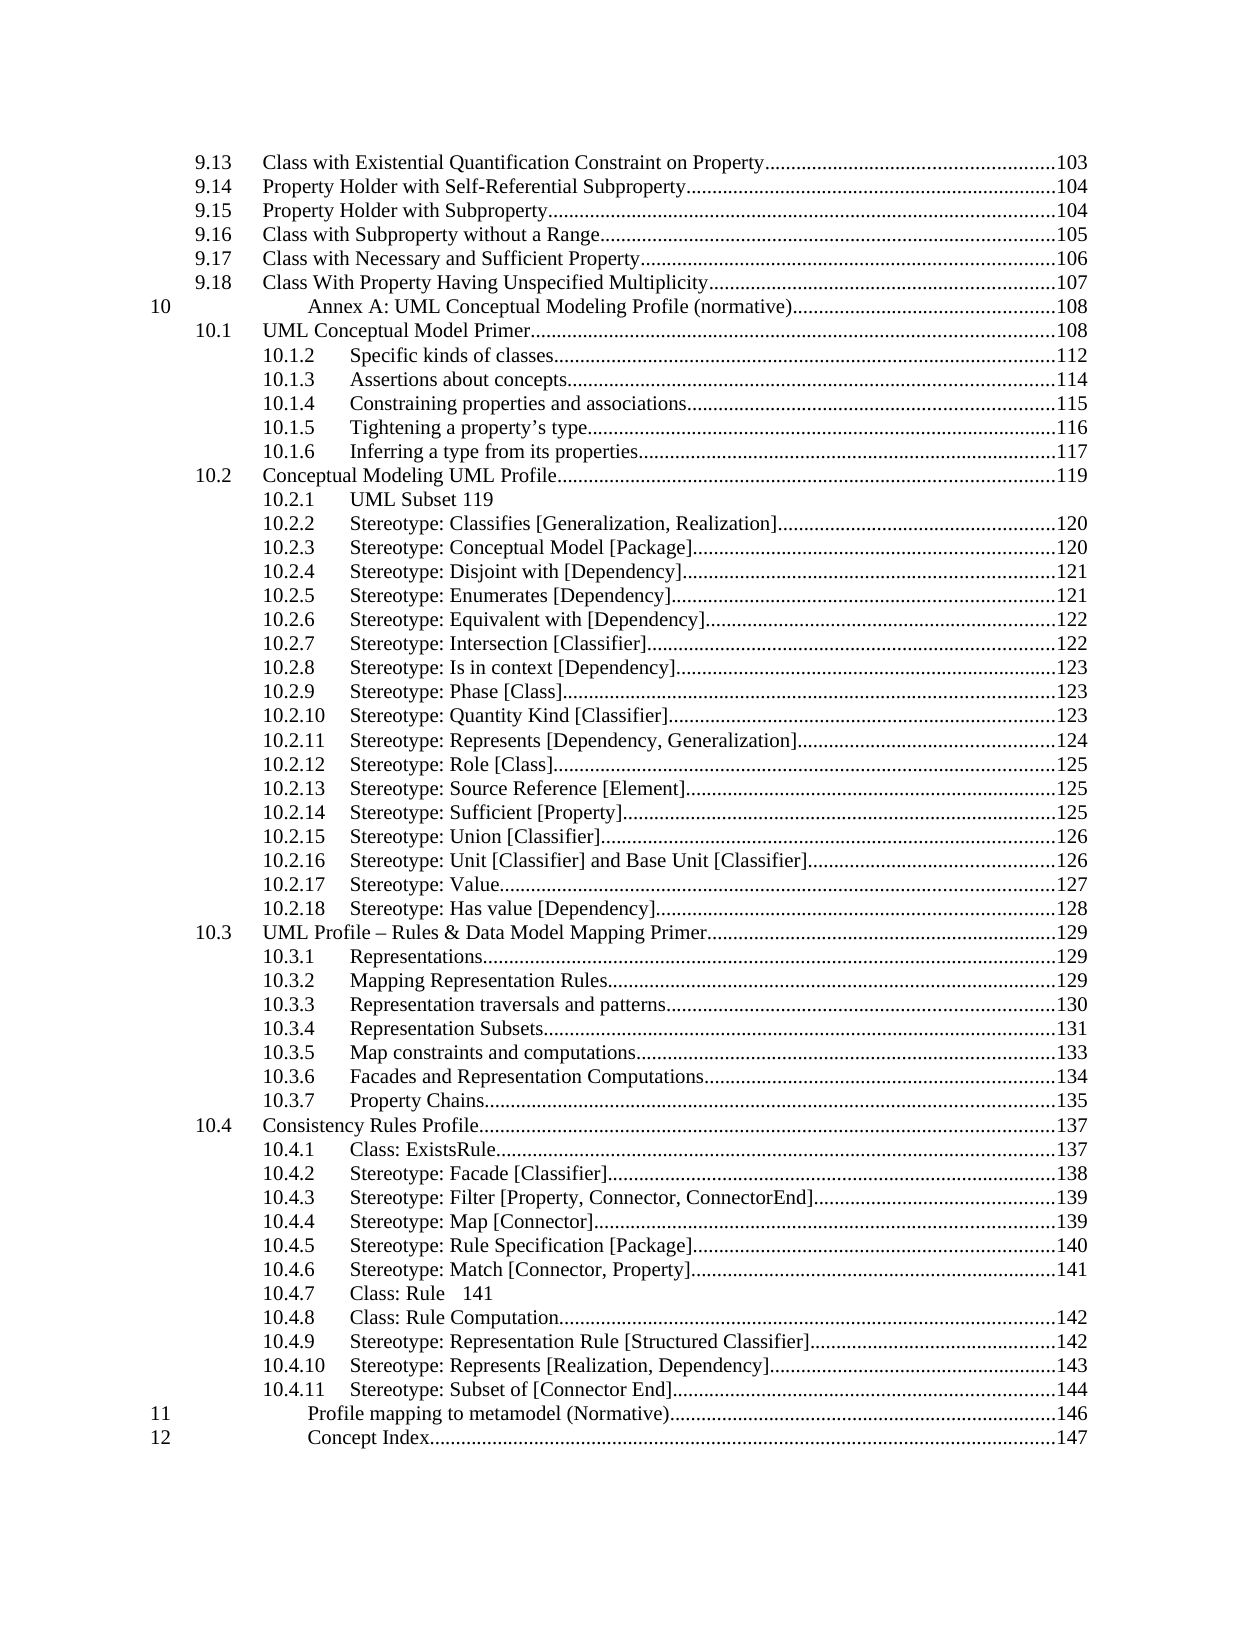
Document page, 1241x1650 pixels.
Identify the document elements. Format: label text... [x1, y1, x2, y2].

text 10.2.18 Stereotype: Has value [Dependency] 128 [262, 896, 1090, 920]
text 10.4.7 Class: Rule 141 [262, 1281, 1090, 1305]
text 10.2.10 Stereotype: Quantity Kind [Classifier] 123 [262, 703, 1090, 727]
text 10.3.6 Facades and Representation Computations 134 [262, 1064, 1090, 1088]
text 10.2.7 Stereotype: Intersection [Classifier] 122 [262, 631, 1090, 655]
text 10.4.9 Stereotype: Representation Rule [Structured Classifier] 142 [262, 1329, 1090, 1353]
text 11 Profile mapping to metamodel (Normative) 146 [150, 1401, 1090, 1425]
text 10.1.6 Inferring a type from its properties 117 [262, 439, 1090, 463]
text 10.2.17 Stereotype: Value 127 [262, 872, 1090, 896]
text 10.2.2 Stereotype: Classifies [Generalization, Realization] 120 [262, 511, 1090, 535]
text 10.4.10 Stereotype: Represents [Realization, Dependency] 143 [262, 1353, 1090, 1377]
text 10.1.2 Specific kinds of classes 112 [262, 342, 1090, 367]
text 12 Concept Index 147 [150, 1425, 1090, 1449]
text 10.4.6 Stereotype: Match [Connector, Property] 141 [262, 1257, 1090, 1281]
text 10.1.3 Assertions about concepts 114 [262, 367, 1090, 391]
text 10.3.7 Property Chains 135 [262, 1088, 1090, 1112]
text 10.4.5 Stereotype: Rule Specification [Package] 140 [262, 1233, 1090, 1257]
text 10.2.6 Stereotype: Equivalent with [Dependency] 122 [262, 607, 1090, 631]
text 10.2.11 Stereotype: Represents [Dependency, Generalization] 124 [262, 727, 1090, 752]
text 9.15 Property Holder with Subproperty 104 [195, 198, 1090, 222]
text 10.3.3 Representation traversals and patterns 130 [262, 992, 1090, 1016]
text 10.3.1 Representations 129 [262, 944, 1090, 968]
text 10.4.2 Stereotype: Facade [Classifier] 138 [262, 1161, 1090, 1185]
text 9.18 Class With Property Having Unspecified Multiplicity 107 [195, 270, 1090, 294]
text 10.2.3 Stereotype: Conceptual Model [Package] 120 [262, 535, 1090, 559]
text 10.4.8 Class: Rule Computation 142 [262, 1305, 1090, 1329]
text 9.16 Class with Subproperty without a Range 105 [195, 222, 1090, 246]
text 10.2 Conceptual Modeling UML Profile 119 [195, 463, 1090, 487]
text 10.2.8 Stereotype: Is in context [Dependency] 123 [262, 655, 1090, 679]
text 10.3.5 Map constraints and computations 133 [262, 1040, 1090, 1064]
text 10.1 UML Conceptual Model Primer 108 [195, 318, 1090, 342]
text 10.3 UML Profile – Rules & Data Model Mapping Primer 129 [195, 920, 1090, 944]
text 10.1.4 Constraining properties and associations 115 [262, 391, 1090, 415]
text 10.2.5 Stereotype: Enumerates [Dependency] 121 [262, 583, 1090, 607]
text 10.4 Consistency Rules Profile 137 [195, 1112, 1090, 1137]
text 10.2.9 Stereotype: Phase [Class] 123 [262, 679, 1090, 703]
text 10.2.13 Stereotype: Source Reference [Element] 125 [262, 776, 1090, 800]
text 10.2.16 Stereotype: Unit [Classifier] and Base Unit [Classifier] 126 [262, 848, 1090, 872]
text 10.3.2 Mapping Representation Rules 129 [262, 968, 1090, 992]
text 10.2.1 UML Subset 119 [262, 487, 1090, 511]
text 9.17 Class with Necessary and Sufficient Property 106 [195, 246, 1090, 270]
text 10.3.4 Representation Subsets 131 [262, 1016, 1090, 1040]
text 10.4.11 Stereotype: Subset of [Connector End] 144 [262, 1377, 1090, 1401]
text 10.2.14 Stereotype: Sufficient [Property] 125 [262, 800, 1090, 824]
text 10 Annex A: UML Conceptual Modeling Profile (normative) 108 [150, 294, 1090, 318]
text 10.2.4 Stereotype: Disjoint with [Dependency] 121 [262, 559, 1090, 583]
text 10.4.1 Class: ExistsRule 137 [262, 1137, 1090, 1161]
text 10.1.5 Tightening a property’s type 116 [262, 415, 1090, 439]
text 10.2.15 Stereotype: Union [Classifier] 126 [262, 824, 1090, 848]
text 9.13 Class with Existential Quantification Constraint on Property 103 [195, 150, 1090, 174]
text 9.14 Property Holder with Self-Referential Subproperty 104 [195, 174, 1090, 198]
text 10.4.3 Stereotype: Filter [Property, Connector, ConnectorEnd] 139 [262, 1185, 1090, 1209]
text 10.4.4 Stereotype: Map [Connector] 139 [262, 1209, 1090, 1233]
text 10.2.12 Stereotype: Role [Class] 125 [262, 752, 1090, 776]
